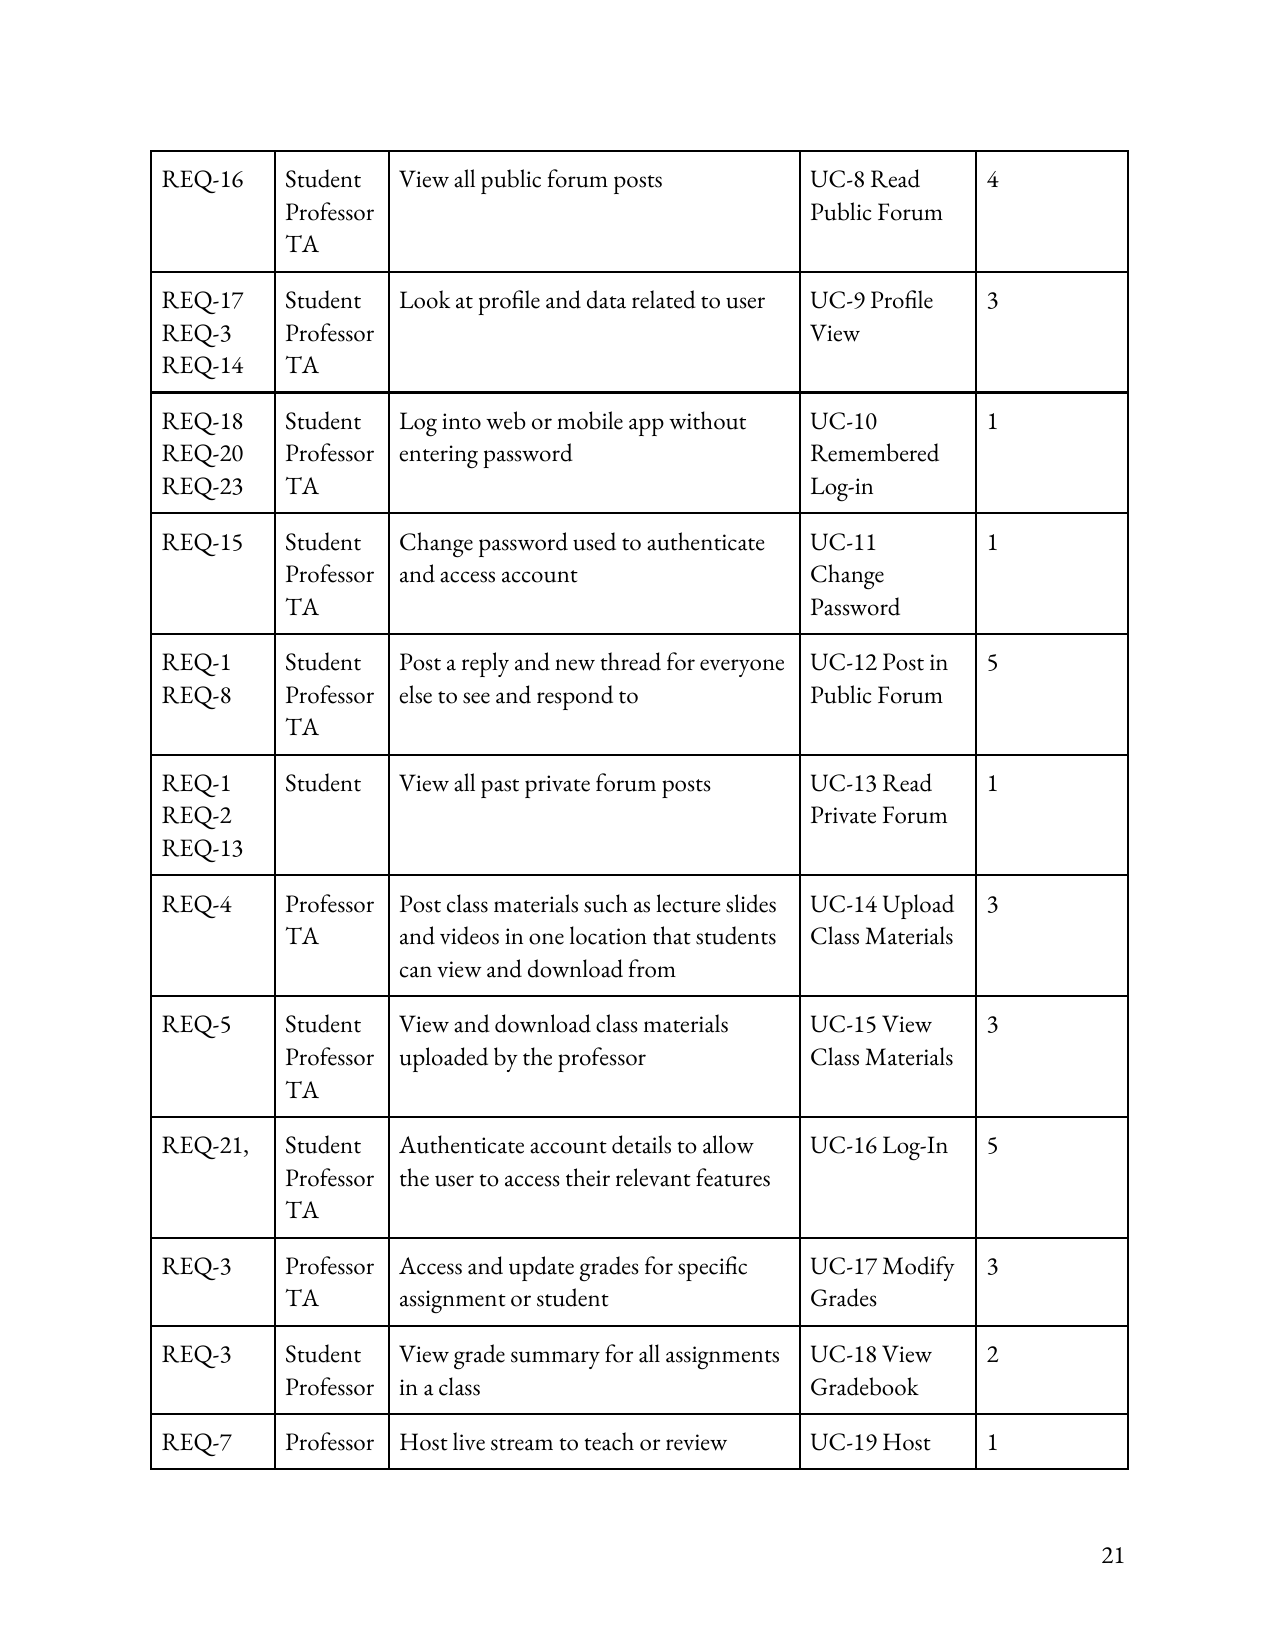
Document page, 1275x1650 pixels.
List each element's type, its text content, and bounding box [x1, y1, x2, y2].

table_cell Change password used to authenticate and access account [390, 514, 799, 633]
table_cell UC-14 Upload Class Materials [801, 876, 975, 995]
table_cell View all public forum posts [390, 152, 799, 271]
table_cell 1 [977, 394, 1127, 512]
table_cell REQ-21, [152, 1118, 274, 1237]
table_cell Student Professor TA [276, 635, 388, 754]
table_cell Post a reply and new thread for everyone else to see and respond to [390, 635, 799, 754]
table_cell Log into web or mobile app without entering password [390, 394, 799, 512]
table_cell Student Professor TA [276, 273, 388, 391]
table_cell UC-12 Post in Public Forum [801, 635, 975, 754]
table_cell UC-16 Log-In [801, 1118, 975, 1237]
table_cell 3 [977, 273, 1127, 391]
table_cell 3 [977, 876, 1127, 995]
table_cell UC-8 Read Public Forum [801, 152, 975, 271]
table_cell Professor TA [276, 876, 388, 995]
table_cell Authenticate account details to allow the user to access their relevant features [390, 1118, 799, 1237]
table_cell 1 [977, 1415, 1127, 1468]
table_cell Student Professor TA [276, 394, 388, 512]
table_cell UC-17 Modify Grades [801, 1239, 975, 1325]
table_cell 2 [977, 1327, 1127, 1413]
table_cell 5 [977, 1118, 1127, 1237]
table_cell REQ-3 [152, 1327, 274, 1413]
table_cell Student [276, 756, 388, 874]
table_cell 3 [977, 1239, 1127, 1325]
table_cell Student Professor TA [276, 152, 388, 271]
table_cell REQ-1 REQ-8 [152, 635, 274, 754]
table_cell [390, 1415, 799, 1468]
table_cell Student Professor TA [276, 514, 388, 633]
table_cell UC-18 View Gradebook [801, 1327, 975, 1413]
table_cell UC-10 Remembered Log-in [801, 394, 975, 512]
table_cell REQ-5 [152, 997, 274, 1116]
table_cell REQ-17 REQ-3 REQ-14 [152, 273, 274, 391]
table_cell 1 [977, 514, 1127, 633]
table_cell Professor TA [276, 1239, 388, 1325]
table_cell UC-15 View Class Materials [801, 997, 975, 1116]
table_cell Professor TA [276, 1415, 388, 1468]
table_cell REQ-18 REQ-20 REQ-23 [152, 394, 274, 512]
table_cell UC-9 Profile View [801, 273, 975, 391]
table_cell View all past private forum posts [390, 756, 799, 874]
table_cell 4 [977, 152, 1127, 271]
table_cell Post class materials such as lecture slides and videos in one location that students can view and download from [390, 876, 799, 995]
table_cell 1 [977, 756, 1127, 874]
table_cell Access and update grades for specific assignment or student [390, 1239, 799, 1325]
table_cell UC-19 Host Lecture [801, 1415, 975, 1468]
table_cell REQ-1 REQ-2 REQ-13 [152, 756, 274, 874]
table_cell View grade summary for all assignments in a class [390, 1327, 799, 1413]
table_cell 3 [977, 997, 1127, 1116]
table_cell Look at profile and data related to user [390, 273, 799, 391]
table_cell REQ-15 [152, 514, 274, 633]
table_cell 5 [977, 635, 1127, 754]
table_cell Student Professor TA [276, 1118, 388, 1237]
table_cell REQ-4 [152, 876, 274, 995]
table_cell REQ-7 [152, 1415, 274, 1468]
table_cell REQ-3 [152, 1239, 274, 1325]
table_cell UC-11 Change Password [801, 514, 975, 633]
table_cell REQ-16 [152, 152, 274, 271]
table_cell Student Professor TA [276, 997, 388, 1116]
table_cell Student Professor [276, 1327, 388, 1413]
table_cell UC-13 Read Private Forum [801, 756, 975, 874]
table_cell View and download class materials uploaded by the professor [390, 997, 799, 1116]
